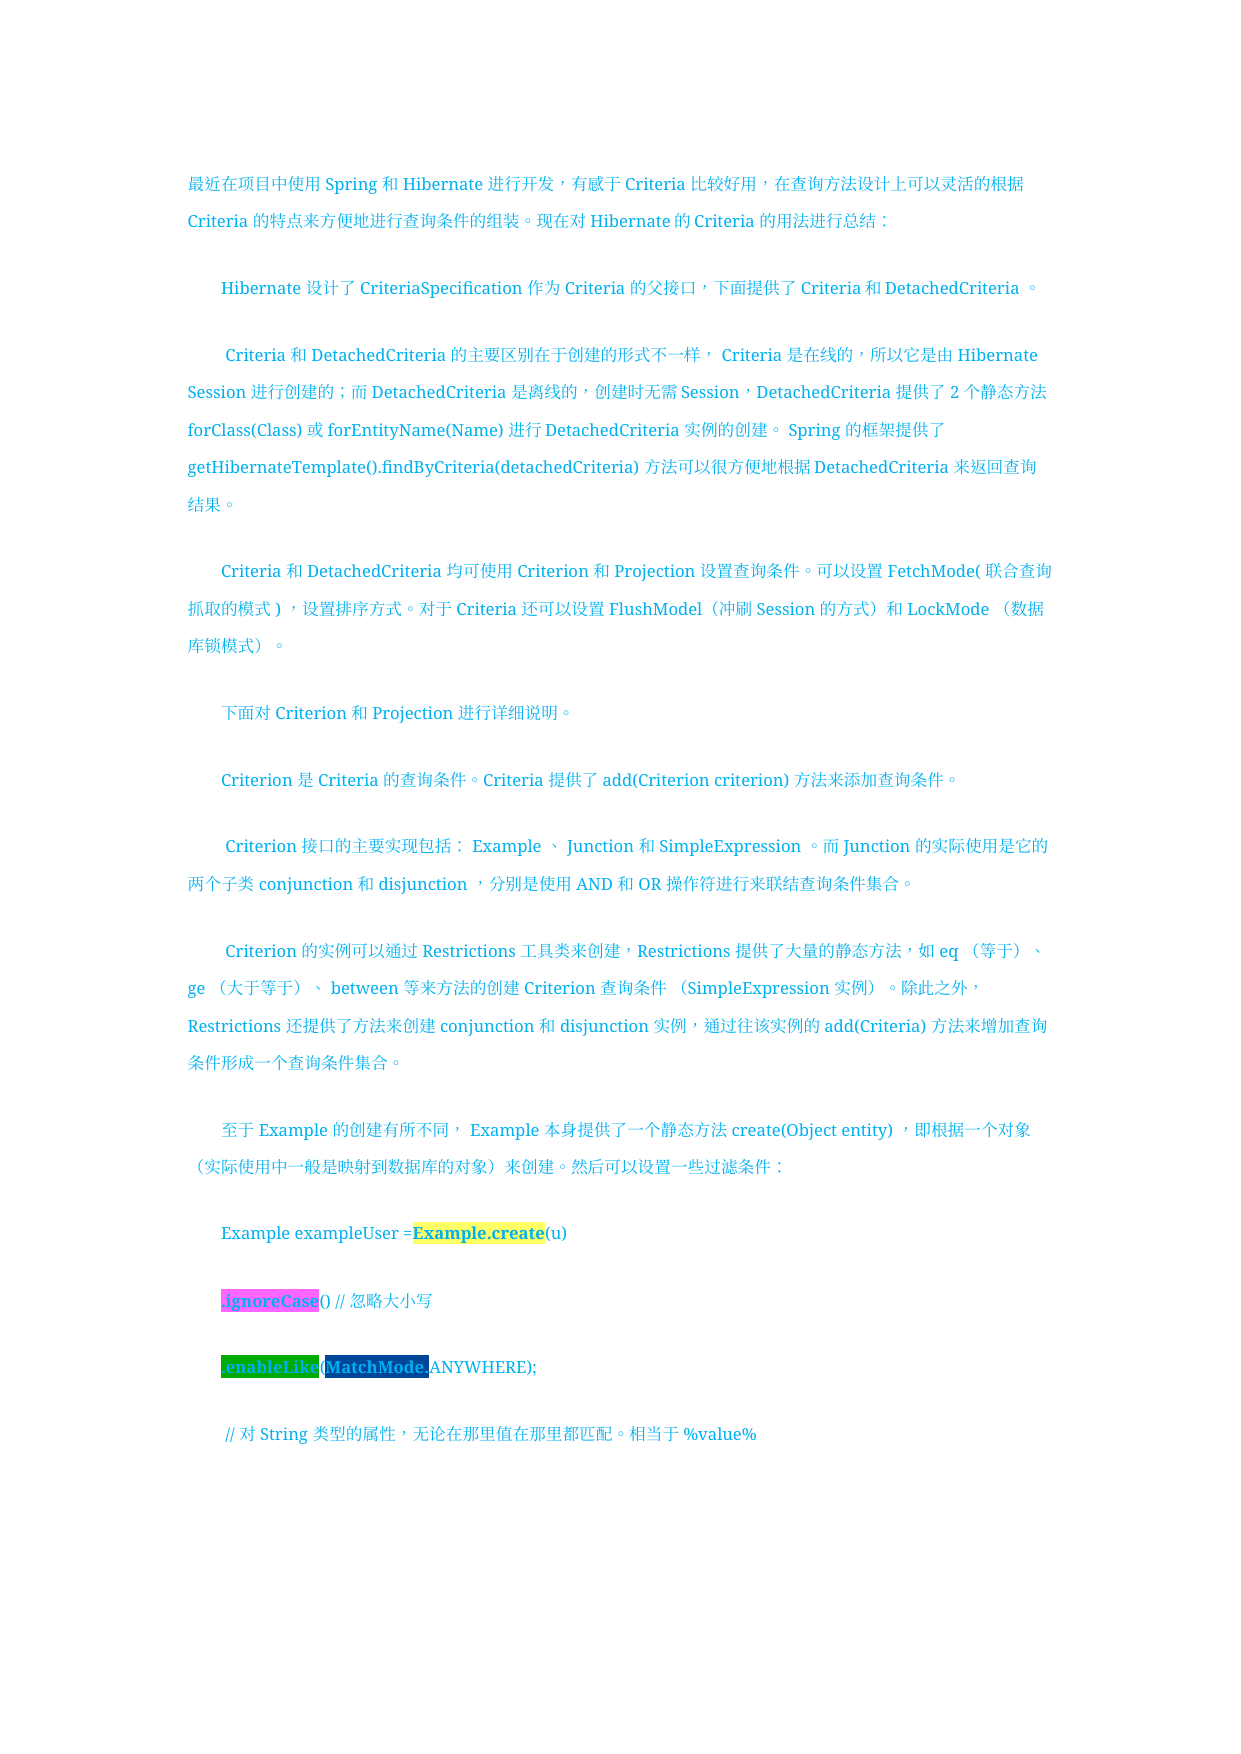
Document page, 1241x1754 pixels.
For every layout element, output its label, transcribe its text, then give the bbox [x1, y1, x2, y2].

text .enableLike(MatchMode.ANYWHERE); [187, 1348, 1053, 1385]
text 下面对 Criterion 和 Projection 进行详细说明。 [187, 694, 1053, 731]
text .ignoreCase() // 忽略大小写 [187, 1281, 1053, 1319]
text // 对 String 类型的属性，无论在那里值在那里都匹配。相当于 %value% [187, 1414, 1053, 1452]
text Hibernate 设计了 CriteriaSpecification 作为 Criteria 的父接口，下面提供了 Criteria和DetachedCriteria 。 [187, 269, 1053, 306]
text Criterion 接口的主要实现包括： Example 、 Junction 和 SimpleExpression 。而 Junction 的实际使用是它的两个子类 conjunction 和 disjunction ，分别是使用 AND 和 OR 操作符进行来联结查询条件集合。 [187, 827, 1053, 902]
text Criterion 是 Criteria 的查询条件。Criteria 提供了 add(Criterion criterion) 方法来添加查询条件。 [187, 760, 1053, 798]
text Criteria 和 DetachedCriteria 均可使用 Criterion 和 Projection 设置查询条件。可以设置 FetchMode( 联合查询抓取的模式 ) ，设置排序方式。对于 Criteria 还可以设置 FlushModel（冲刷 Session 的方式）和 LockMode （数据库锁模式）。 [187, 552, 1053, 664]
text Criteria 和 DetachedCriteria 的主要区别在于创建的形式不一样， Criteria 是在线的，所以它是由 Hibernate Session 进行创建的；而 DetachedCriteria 是离线的，创建时无需Session，DetachedCriteria 提供了 2 个静态方法 forClass(Class) 或 forEntityName(Name) 进行DetachedCriteria 实例的创建。 Spring 的框架提供了getHibernateTemplate().findByCriteria(detachedCriteria) 方法可以很方便地根据DetachedCriteria 来返回查询结果。 [187, 335, 1053, 523]
text Example exampleUser =Example.create(u) [187, 1214, 1053, 1252]
text 至于 Example 的创建有所不同， Example 本身提供了一个静态方法 create(Object entity) ，即根据一个对象（实际使用中一般是映射到数据库的对象）来创建。然后可以设置一些过滤条件： [187, 1110, 1053, 1185]
text 最近在项目中使用 Spring 和 Hibernate 进行开发，有感于 Criteria 比较好用，在查询方法设计上可以灵活的根据 Criteria 的特点来方便地进行查询条件的组装。现在对 Hibernate的Criteria 的用法进行总结： [187, 164, 1053, 239]
text Criterion 的实例可以通过 Restrictions 工具类来创建，Restrictions 提供了大量的静态方法，如 eq （等于）、 ge （大于等于）、 between 等来方法的创建 Criterion 查询条件 （SimpleExpression 实例）。除此之外， Restrictions 还提供了方法来创建 conjunction 和 disjunction 实例，通过往该实例的 add(Criteria) 方法来增加查询条件形成一个查询条件集合。 [187, 931, 1053, 1081]
